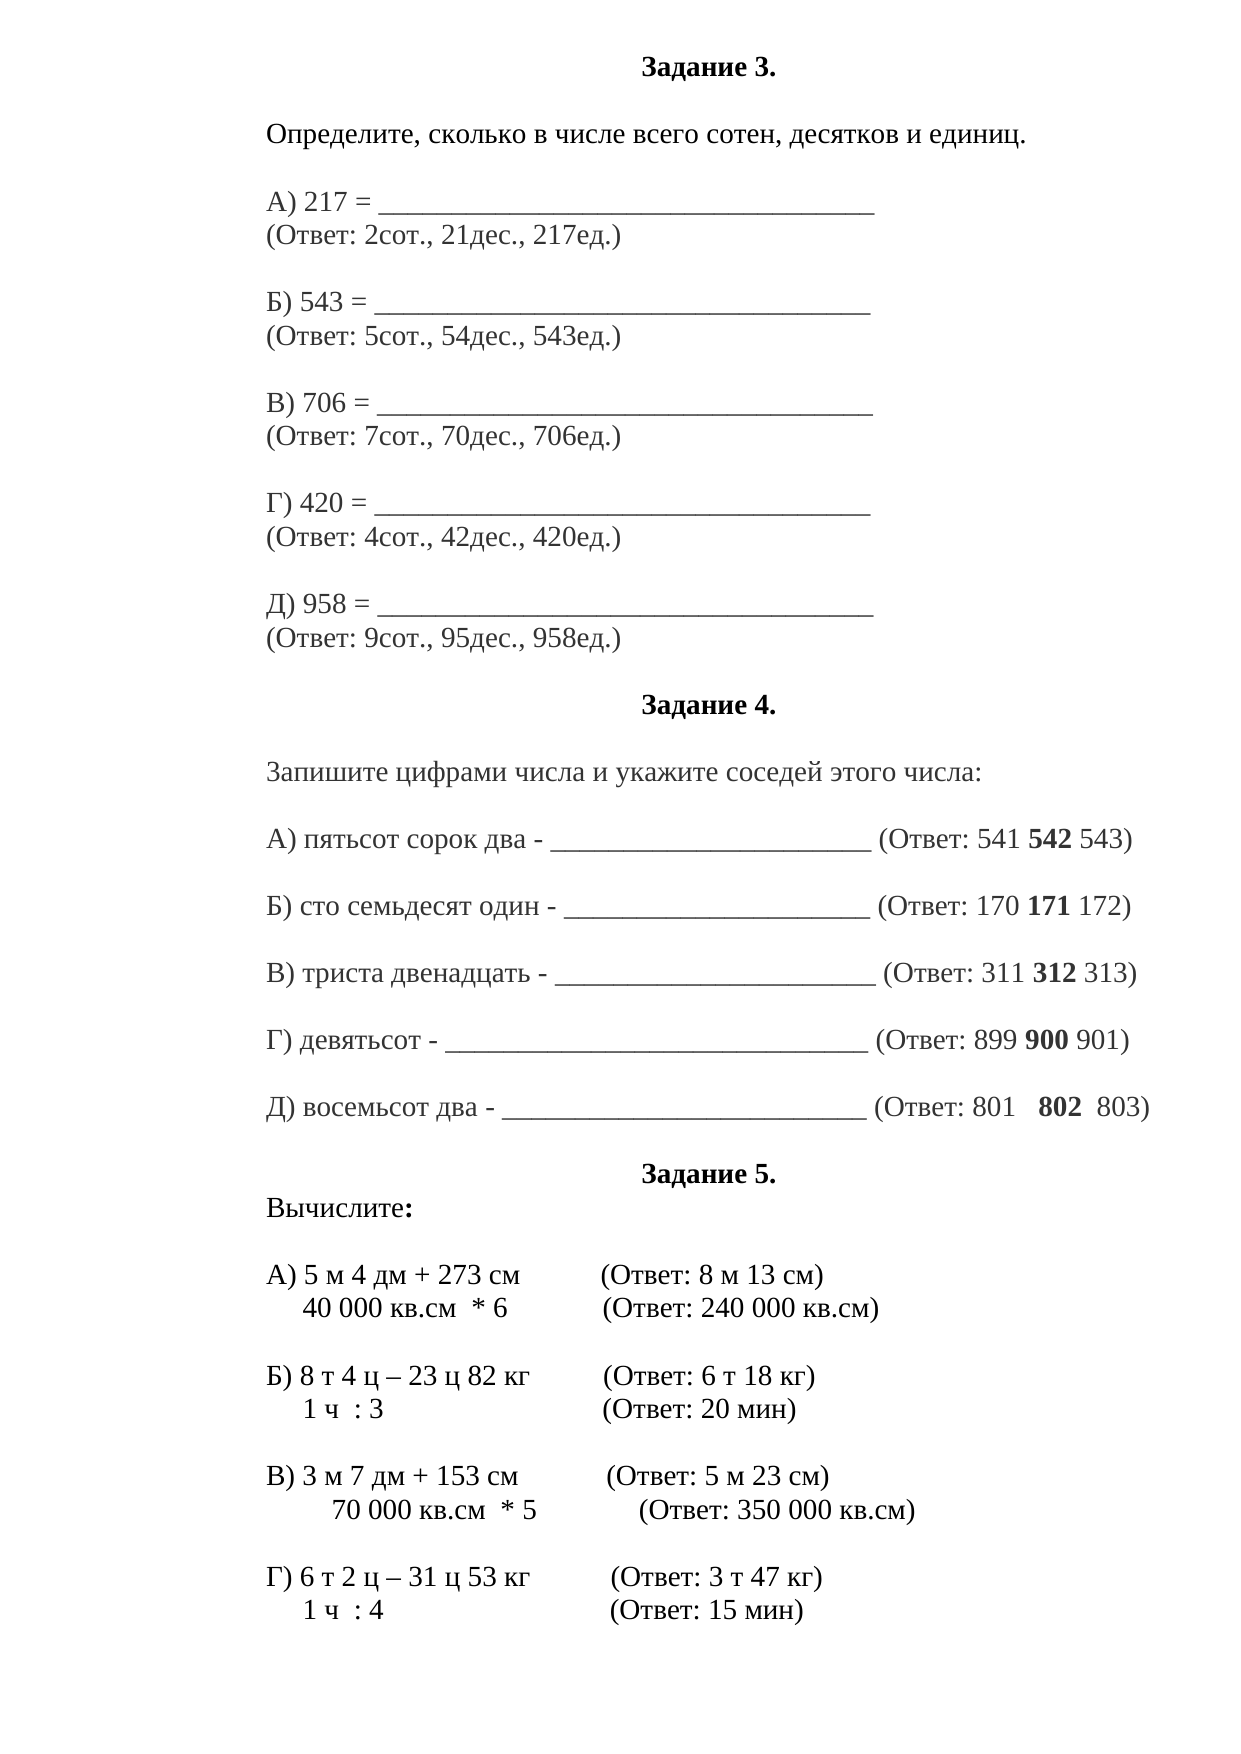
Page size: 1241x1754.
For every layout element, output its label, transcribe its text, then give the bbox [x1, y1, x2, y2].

text Б) сто семьдесят один - _____________________ (Ответ: 170 171 172) [177, 888, 1152, 922]
text А) 5 м 4 дм + 273 см (Ответ: 8 м 13 см) [177, 1257, 1152, 1291]
text В) 3 м 7 дм + 153 см (Ответ: 5 м 23 см) [177, 1458, 1152, 1492]
text Задание 3. [177, 49, 1152, 83]
text 1 ч : 3 (Ответ: 20 мин) [177, 1391, 1152, 1425]
text Задание 5. [177, 1156, 1152, 1190]
text Г) девятьсот - _____________________________ (Ответ: 899 900 901) [177, 1022, 1152, 1056]
text А) 217 = __________________________________ [177, 184, 1152, 217]
text (Ответ: 2сот., 21дес., 217ед.) [177, 217, 1152, 251]
text В) триста двенадцать - ______________________ (Ответ: 311 312 313) [177, 955, 1152, 989]
text (Ответ: 4сот., 42дес., 420ед.) [177, 519, 1152, 553]
text 1 ч : 4 (Ответ: 15 мин) [177, 1592, 1152, 1626]
text 3апишите цифрами числа и укажите соседей этого числа: [177, 754, 1152, 787]
text В) 706 = __________________________________ [177, 385, 1152, 418]
text (Ответ: 7сот., 70дес., 706ед.) [177, 418, 1152, 452]
text (Ответ: 5сот., 54дес., 543ед.) [177, 318, 1152, 351]
text Д) 958 = __________________________________ [177, 586, 1152, 620]
text Г) 6 т 2 ц – 31 ц 53 кг (Ответ: 3 т 47 кг) [177, 1559, 1152, 1592]
text Г) 420 = __________________________________ [177, 486, 1152, 519]
text (Ответ: 9сот., 95дес., 958ед.) [177, 620, 1152, 653]
text 40 000 кв.см * 6 (Ответ: 240 000 кв.см) [177, 1291, 1152, 1324]
text 70 000 кв.см * 5 (Ответ: 350 000 кв.см) [177, 1492, 1152, 1525]
text Задание 4. [177, 687, 1152, 720]
text Д) восемьсот два - _________________________ (Ответ: 801 802 803) [177, 1089, 1152, 1123]
text Вычислите: [177, 1190, 1152, 1223]
text А) пятьсот сорок два - ______________________ (Ответ: 541 542 543) [177, 821, 1152, 854]
text Б) 8 т 4 ц – 23 ц 82 кг (Ответ: 6 т 18 кг) [177, 1358, 1152, 1391]
text Определите, сколько в числе всего сотен, десятков и единиц. [177, 117, 1152, 150]
text Б) 543 = __________________________________ [177, 284, 1152, 318]
